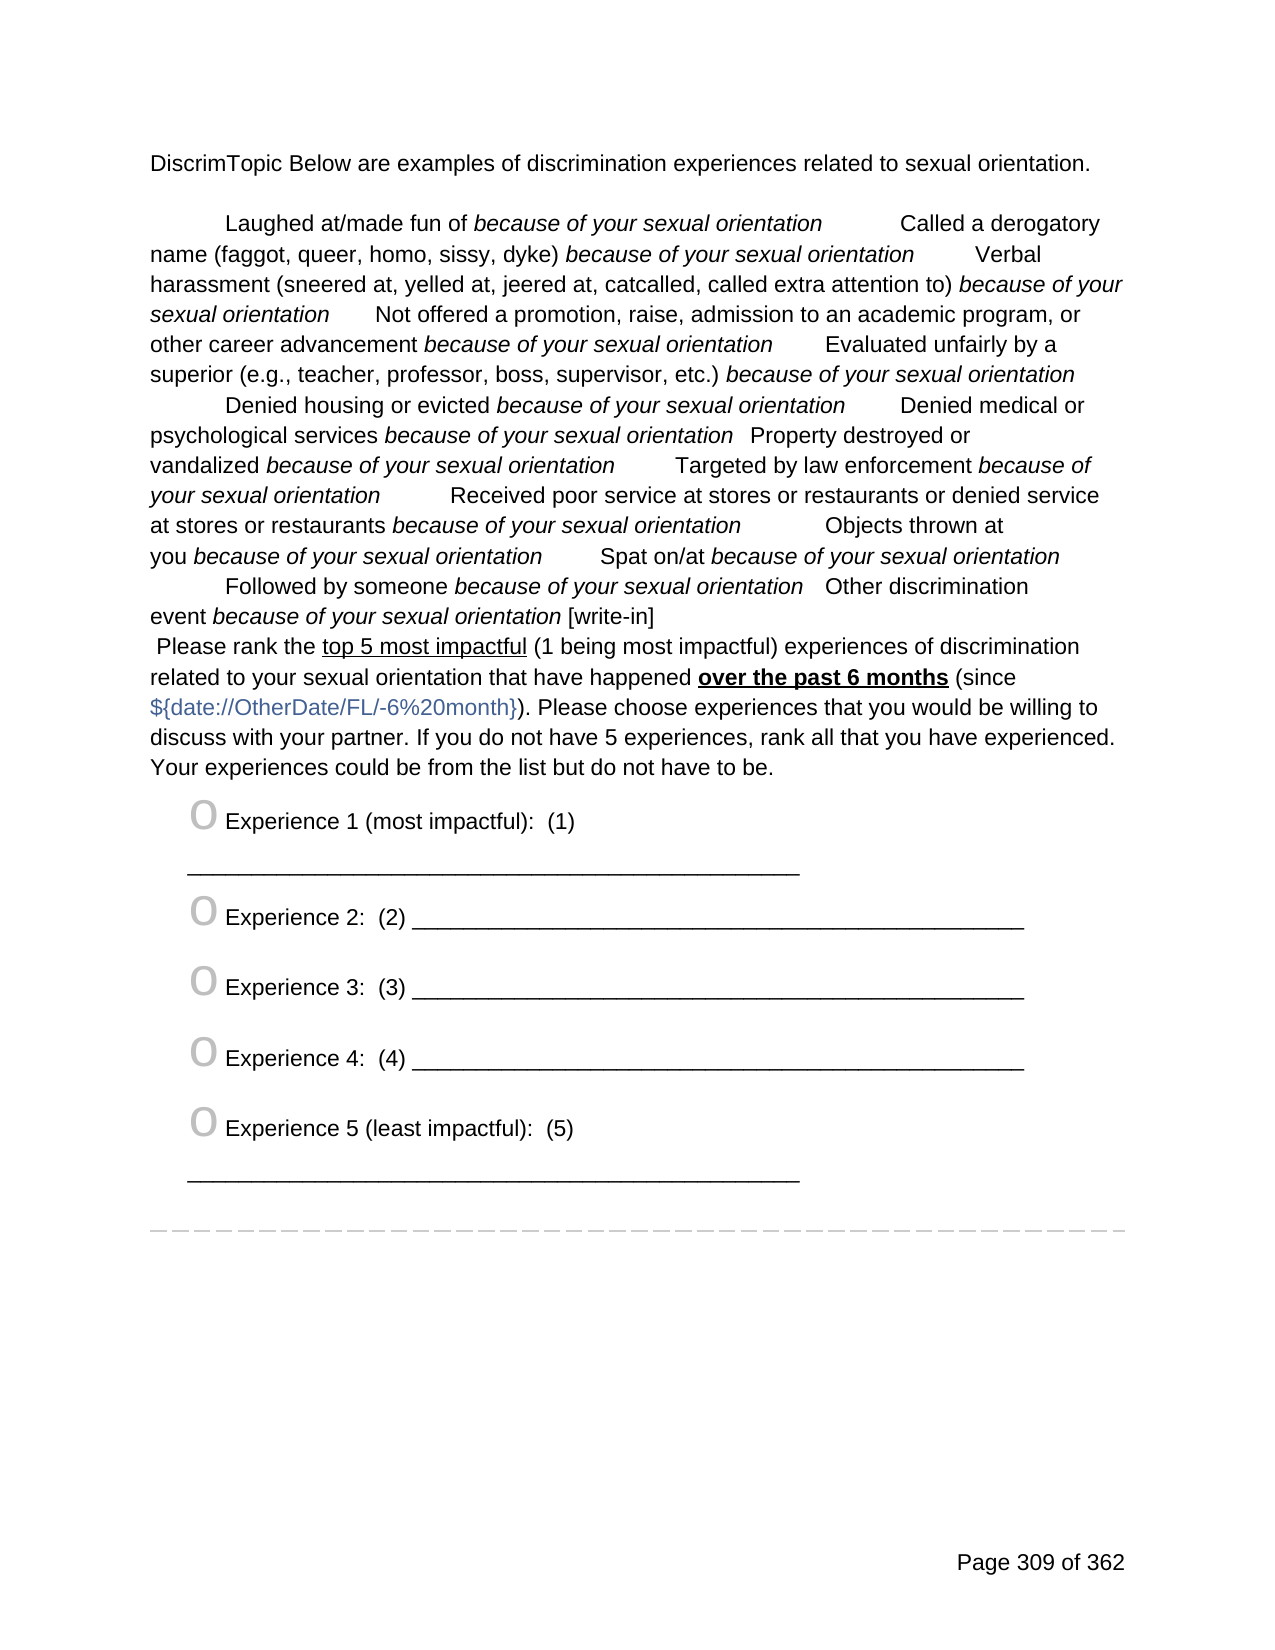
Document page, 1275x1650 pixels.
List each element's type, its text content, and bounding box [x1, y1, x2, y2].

text DiscrimTopic Below are examples of discrimination experiences related to sexual orientation. Laughed at/made fun of because of your sexual orientation Called a derogatory name (faggot, queer, homo, sissy, dyke) because of your sexual orientation Verbal harassment (sneered at, yelled at, jeered at, catcalled, called extra attention to) because of your sexual orientation Not offered a promotion, raise, admission to an academic program, or other career advancement because of your sexual orientation Evaluated unfairly by a superior (e.g., teacher, professor, boss, supervisor, etc.) because of your sexual orientation Denied housing or evicted because of your sexual orientation Denied medical or psychological services because of your sexual orientation Property destroyed or vandalized because of your sexual orientation Targeted by law enforcement because of your sexual orientation Received poor service at stores or restaurants or denied service at stores or restaurants because of your sexual orientation Objects thrown at you because of your sexual orientation Spat on/at because of your sexual orientation Followed by someone because of your sexual orientation Other discrimination event because of your sexual orientation [write-in] Please rank the top 5 most impactful (1 being most impactful) experiences of discrimination related to your sexual orientation that have happened over the past 6 months (since ${date://OtherDate/FL/-6%20month}). Please choose experiences that you would be willing to discuss with your partner. If you do not have 5 experiences, rank all that you have experienced. Your experiences could be from the list but do not have to be. [150, 150, 1125, 781]
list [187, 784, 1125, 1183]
